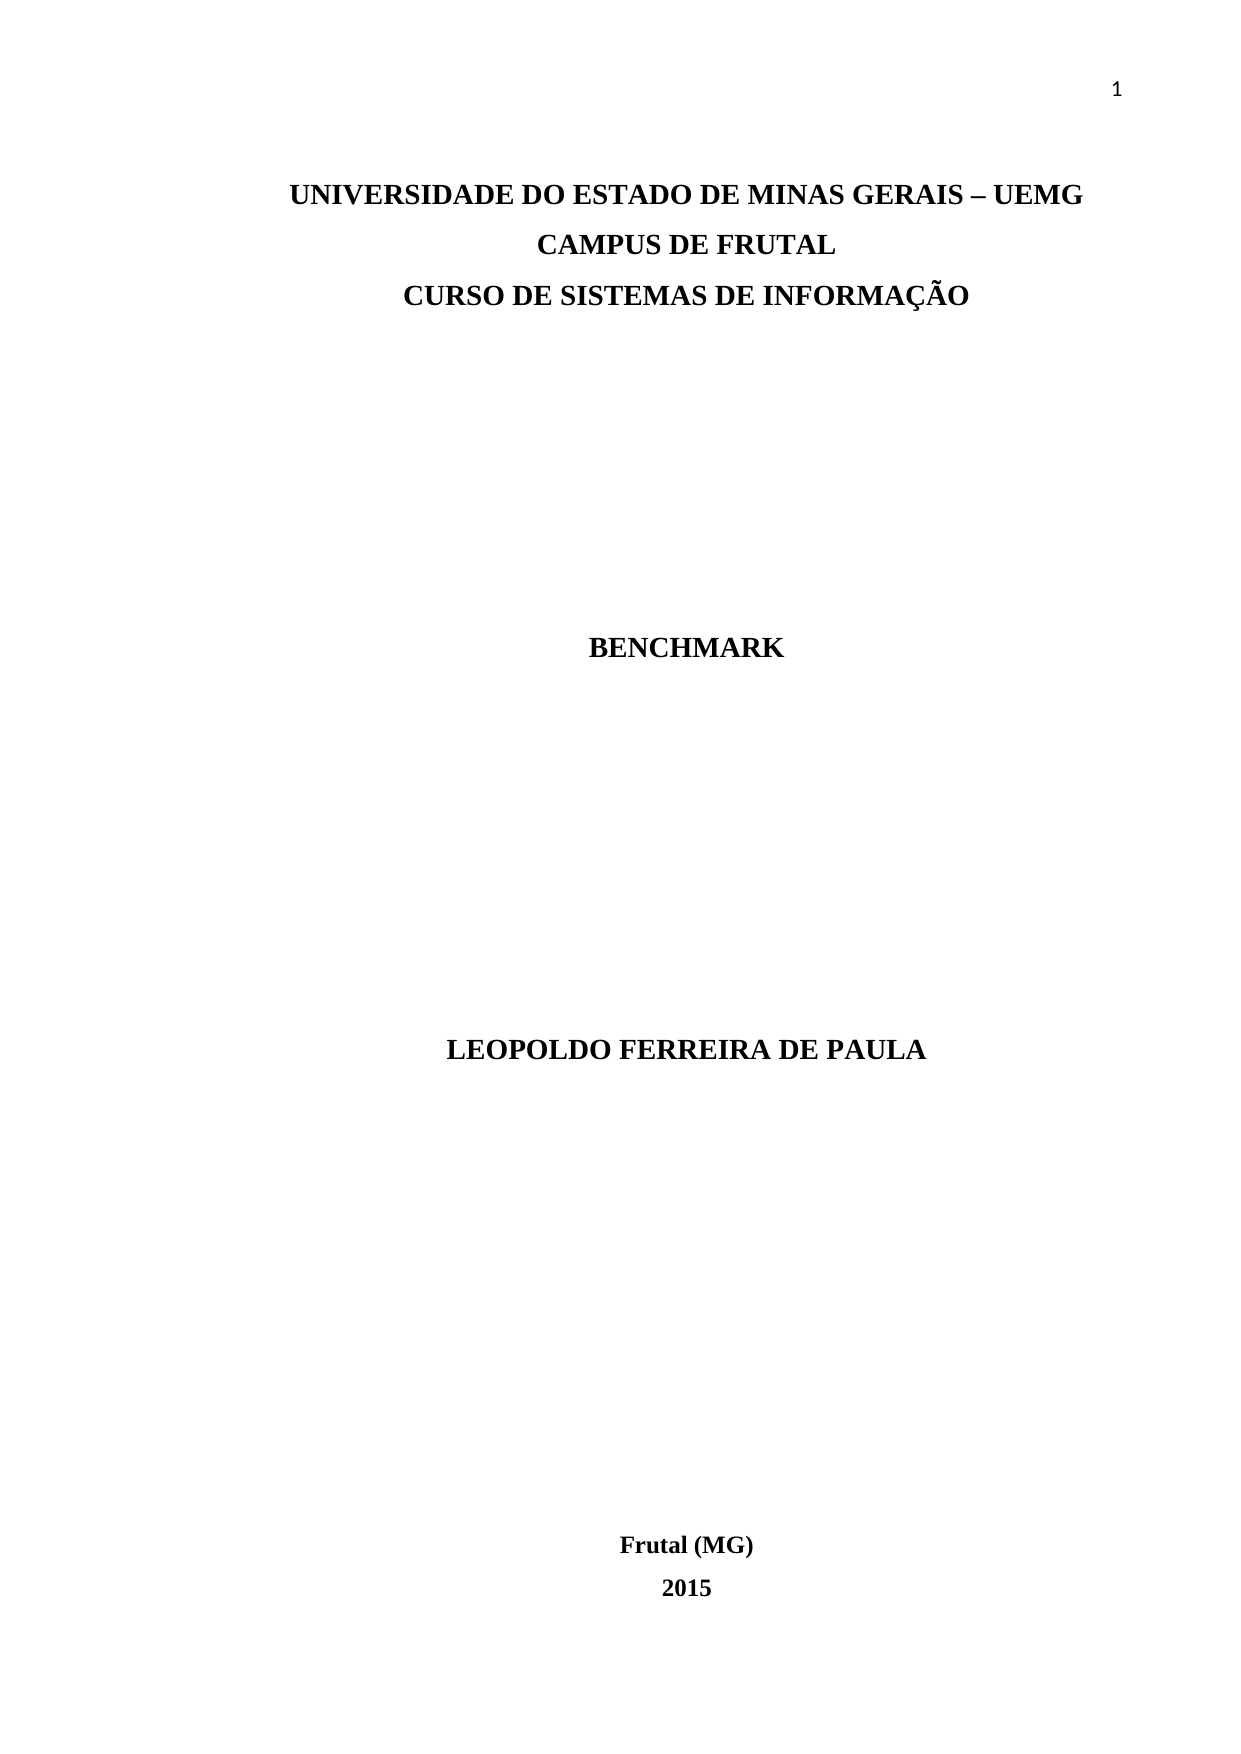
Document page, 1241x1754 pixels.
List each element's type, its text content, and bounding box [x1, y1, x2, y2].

text CURSO DE SISTEMAS DE INFORMAÇÃO [251, 278, 1122, 311]
text CAMPUS DE FRUTAL [251, 227, 1122, 261]
text UNIVERSIDADE DO ESTADO DE MINAS GERAIS – UEMG [251, 177, 1122, 211]
text LEOPOLDO FERREIRA DE PAULA [177, 1032, 1122, 1066]
text Frutal (MG) [177, 1530, 1122, 1559]
text 2015 [177, 1573, 1122, 1602]
text BENCHMARK [177, 630, 1122, 663]
